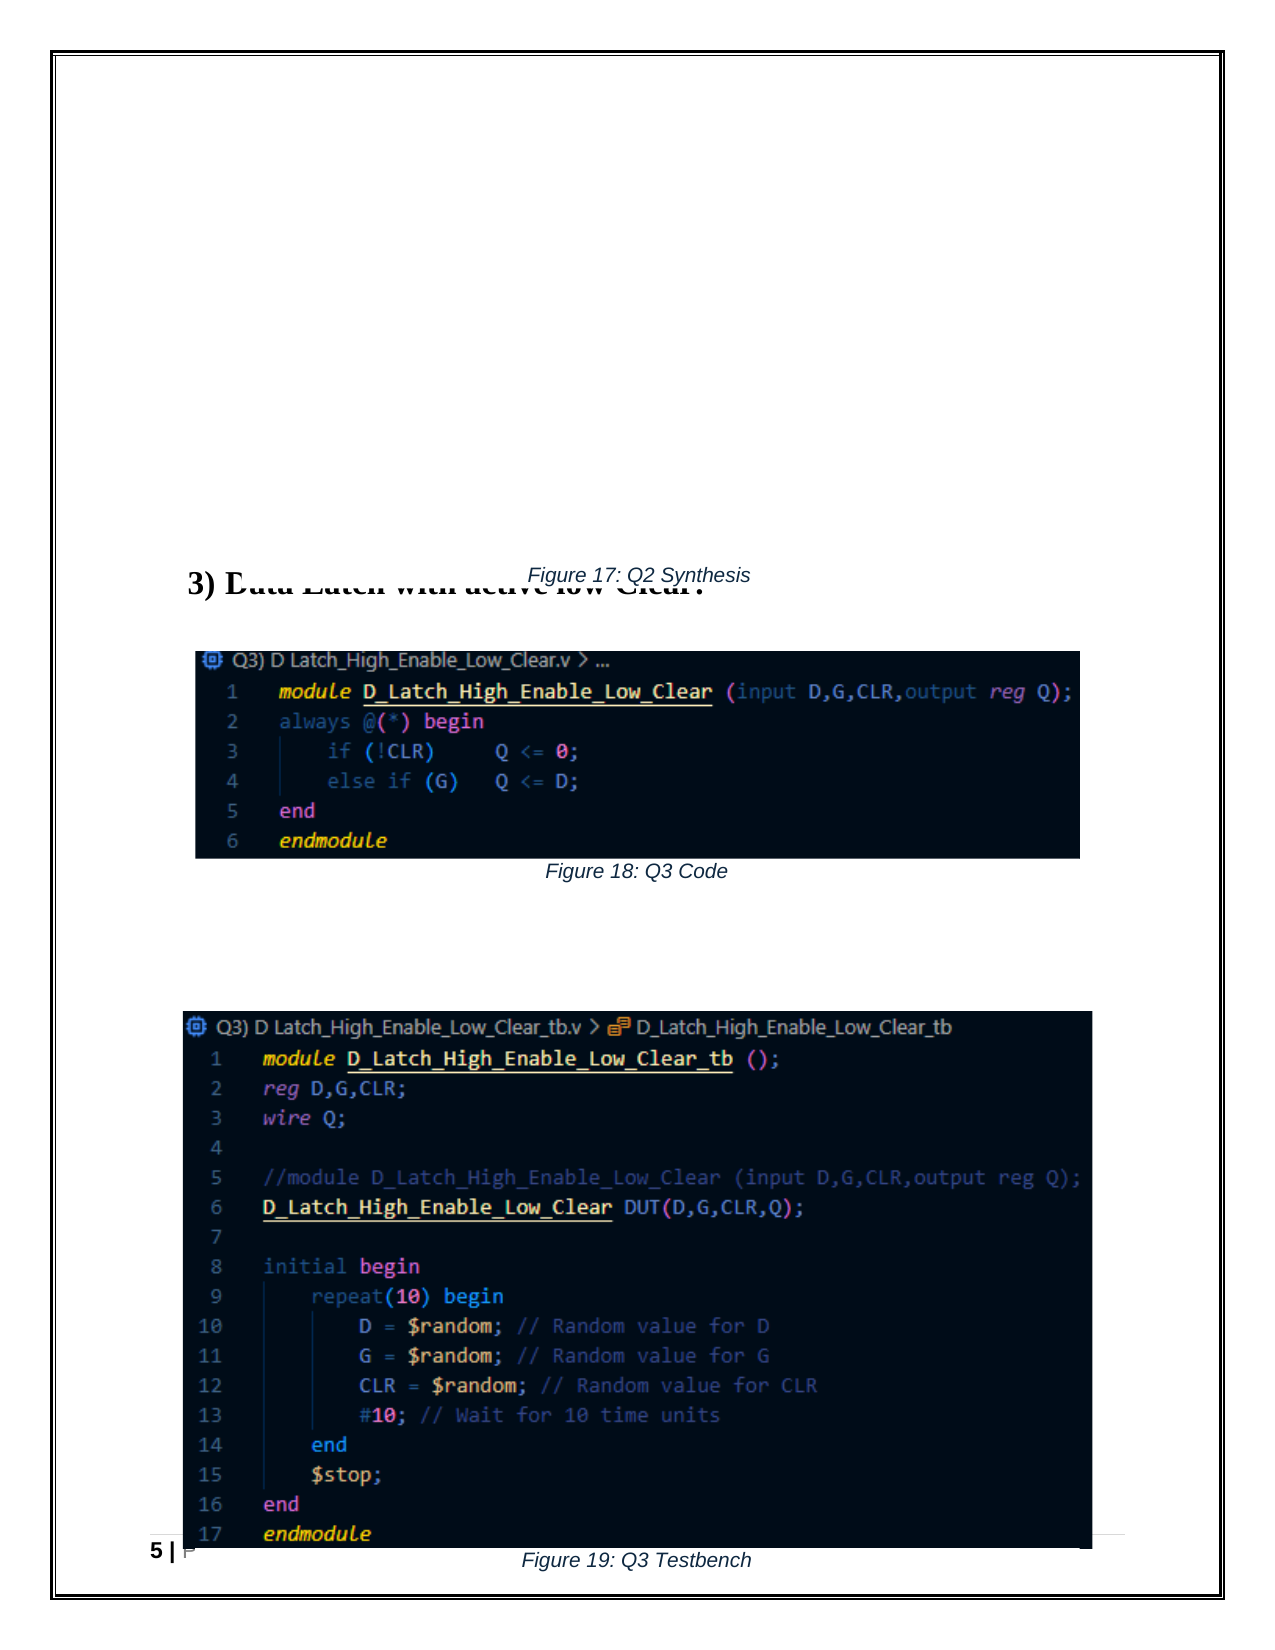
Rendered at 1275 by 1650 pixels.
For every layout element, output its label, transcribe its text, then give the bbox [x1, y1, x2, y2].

list Data Latch with active low Clear: [187, 563, 1125, 602]
picture [195, 651, 1080, 858]
picture [182, 1011, 1093, 1549]
